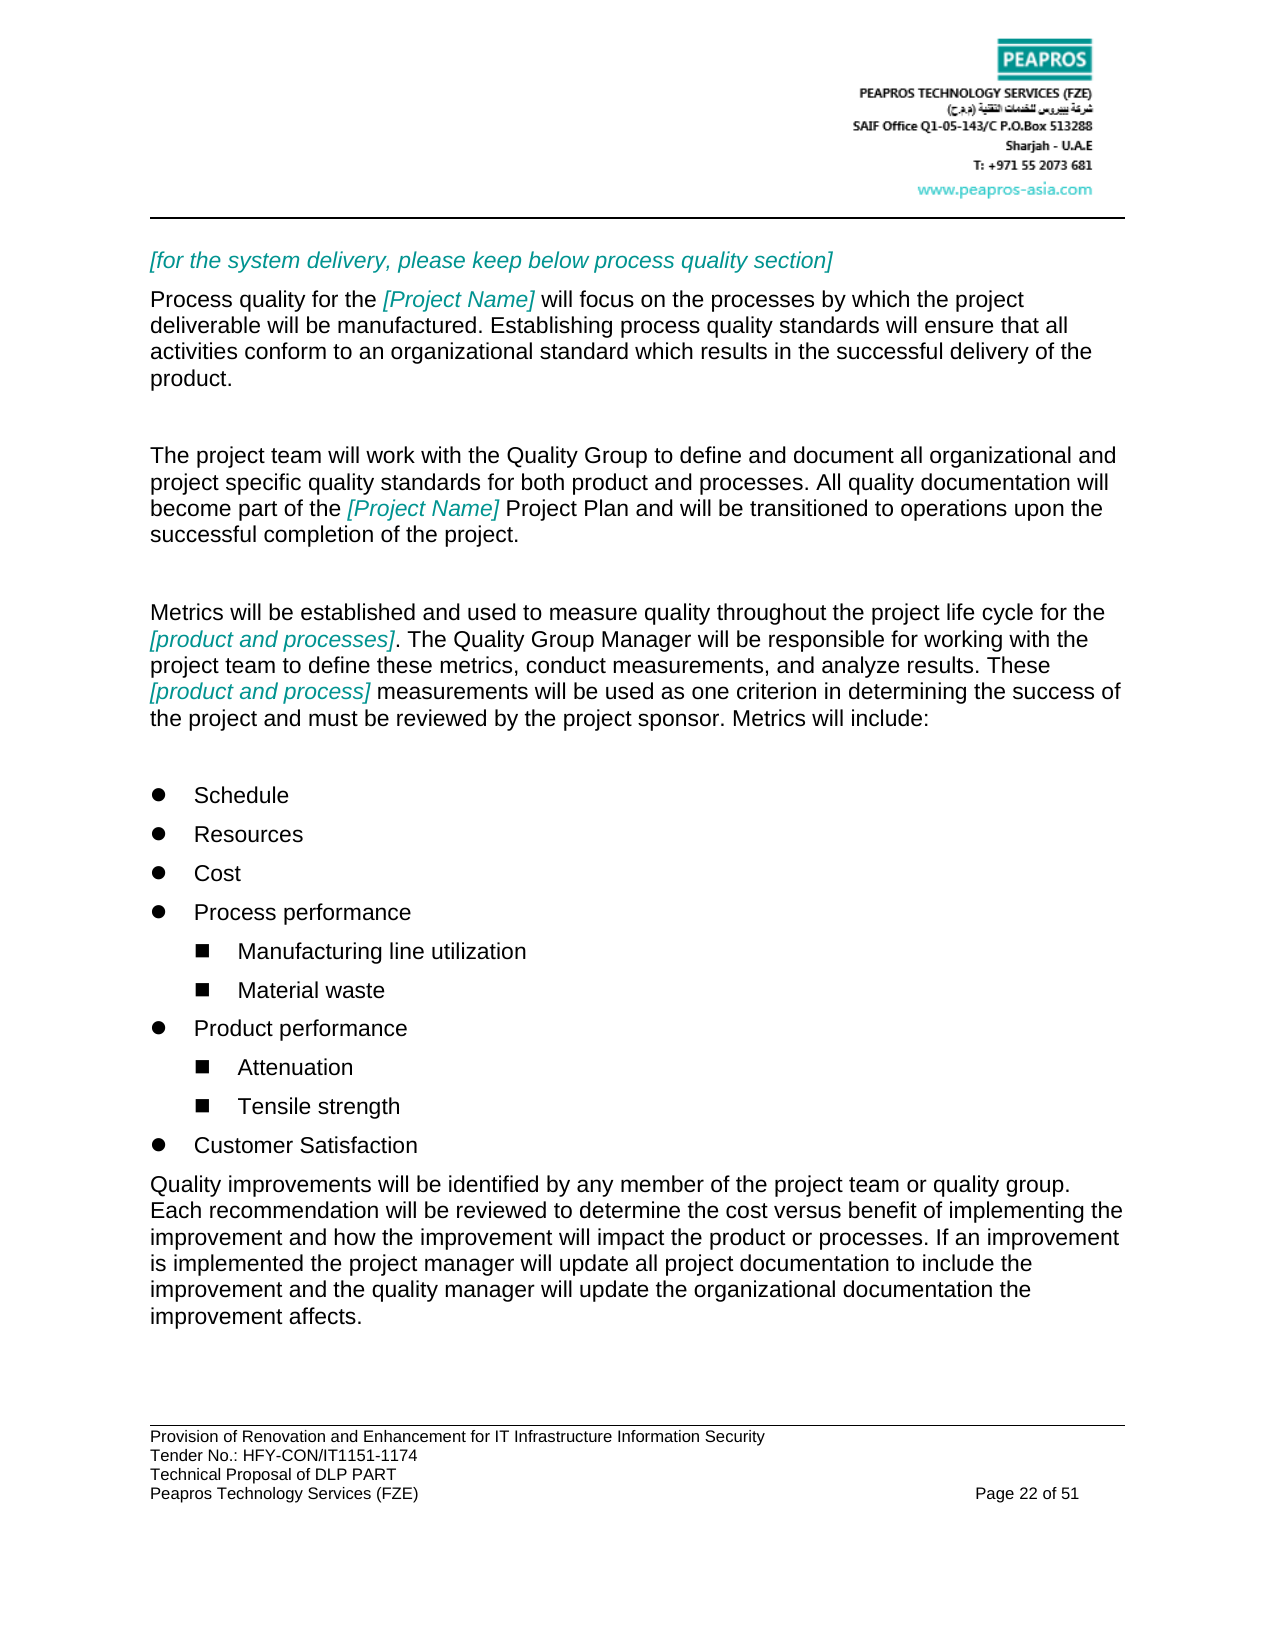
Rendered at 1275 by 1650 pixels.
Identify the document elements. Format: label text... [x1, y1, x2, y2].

text Quality improvements will be identified by any member of the project team or quality group. Each recommendation will be reviewed to determine the cost versus benefit of implementing the improvement and how the improvement will impact the product or processes. If an improvement is implemented the project manager will update all project documentation to include the improvement and the quality manager will update the organizational documentation the improvement affects. [150, 1171, 1125, 1329]
list Resources [150, 821, 1125, 847]
text Process quality for the [Project Name] will focus on the processes by which the project deliverable will be manufactured. Establishing process quality standards will ensure that all activities conform to an organizational standard which results in the successful delivery of the product. [150, 286, 1125, 391]
list Customer Satisfaction [150, 1132, 1125, 1158]
list Process performance [150, 899, 1125, 925]
list Manufacturing line utilization [194, 938, 1125, 964]
text Metrics will be established and used to measure quality throughout the project life cycle for the [product and processes]. The Quality Group Manager will be responsible for working with the project team to define these metrics, conduct measurements, and analyze results. These [product and process] measurements will be used as one criterion in determining the success of the project and must be reviewed by the project sponsor. Metrics will include: [150, 599, 1125, 731]
list Attenuation [194, 1054, 1125, 1081]
picture [843, 31, 1103, 204]
text The project team will work with the Quality Group to define and document all organizational and project specific quality standards for both product and processes. All quality documentation will become part of the [Project Name] Project Plan and will be transitioned to operations upon the successful completion of the project. [150, 442, 1125, 548]
list Product performance [150, 1015, 1125, 1042]
list Tensile strength [194, 1093, 1125, 1119]
list Schedule [150, 782, 1125, 809]
list Cost [150, 860, 1125, 886]
text [for the system delivery, please keep below process quality section] [150, 247, 1125, 273]
list Material waste [194, 977, 1125, 1003]
